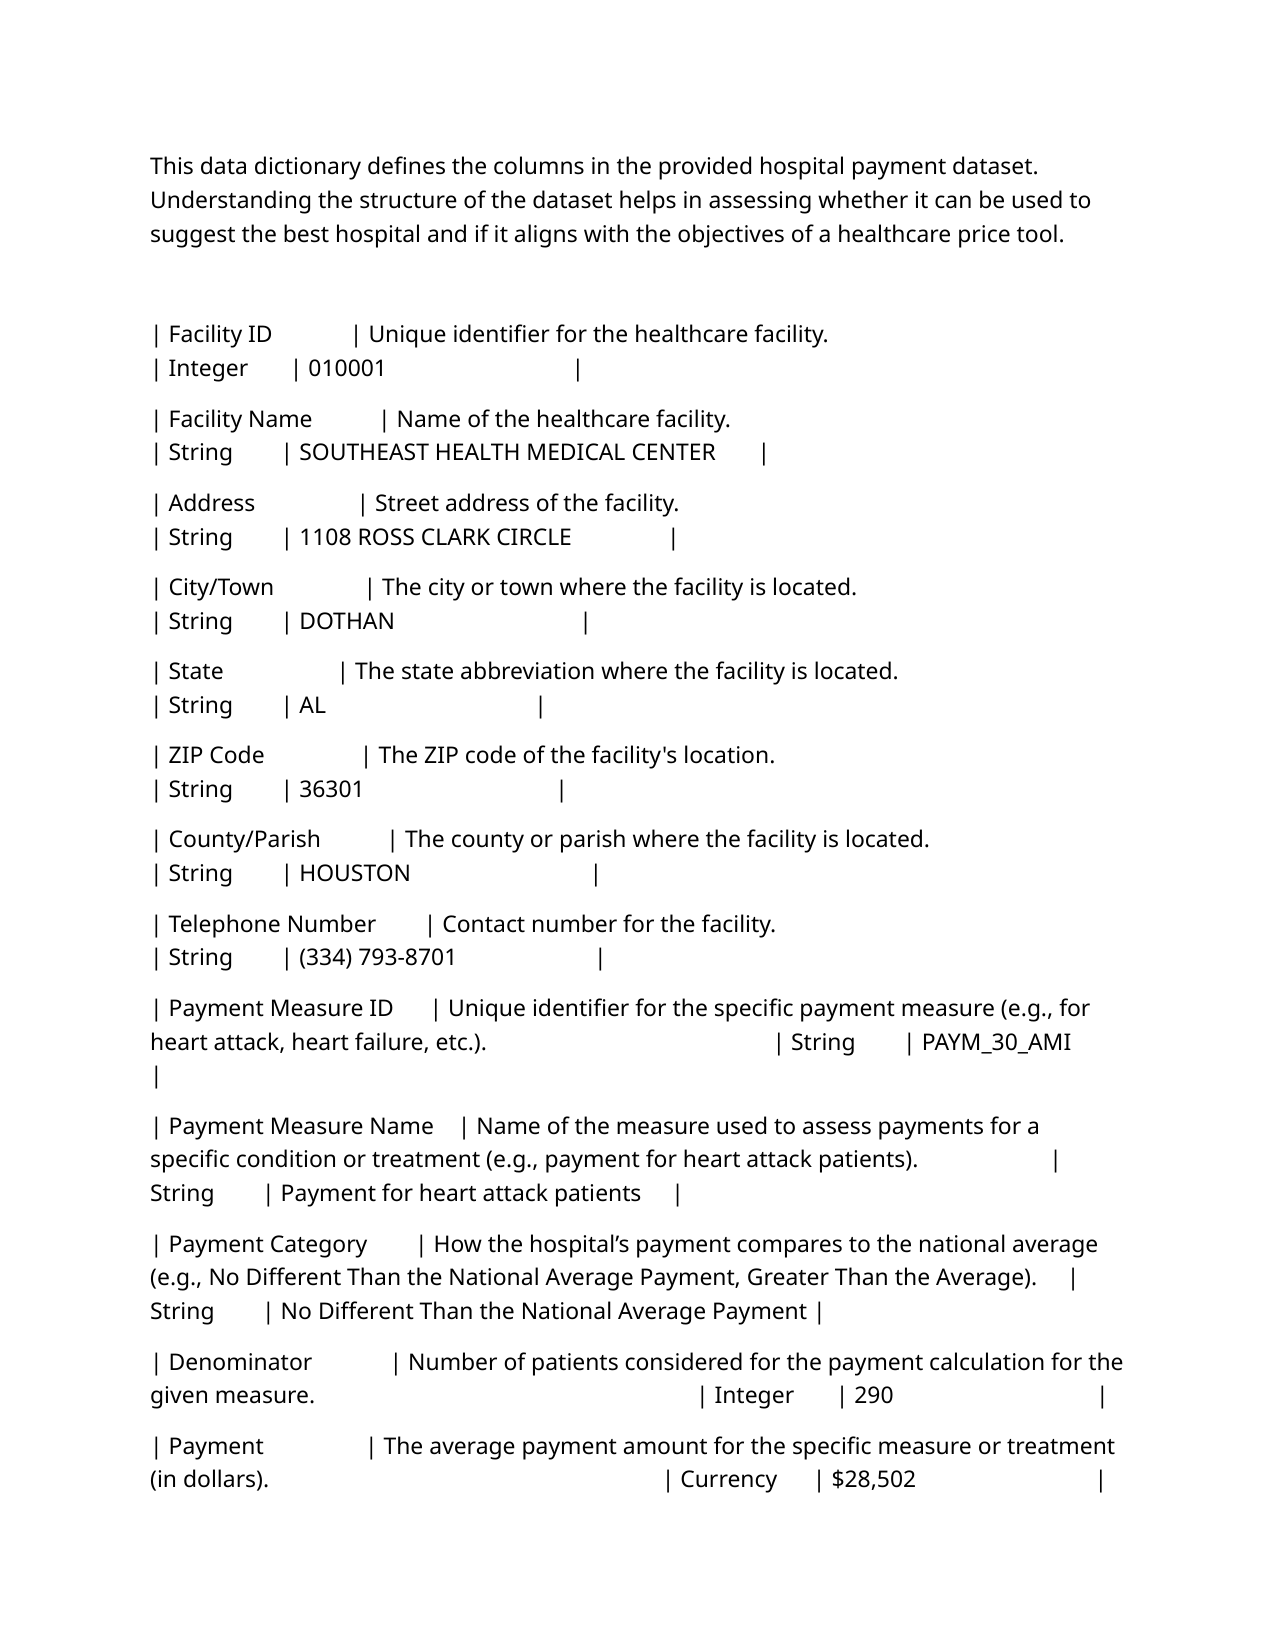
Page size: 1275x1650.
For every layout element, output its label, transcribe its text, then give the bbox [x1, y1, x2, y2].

text | Denominator | Number of patients considered for the payment calculation for the given measure. | Integer | 290 | [150, 1345, 1125, 1410]
text | Payment Category | How the hospital’s payment compares to the national average (e.g., No Different Than the National Average Payment, Greater Than the Average). | String | No Different Than the National Average Payment | [150, 1227, 1125, 1326]
text | Address | Street address of the facility. | String | 1108 ROSS CLARK CIRCLE | [150, 487, 1125, 552]
text | Payment | The average payment amount for the specific measure or treatment (in dollars). | Currency | $28,502 | [150, 1429, 1125, 1494]
text | Facility ID | Unique identifier for the healthcare facility. | Integer | 010001 | [150, 318, 1125, 383]
text | ZIP Code | The ZIP code of the facility's location. | String | 36301 | [150, 739, 1125, 804]
text | Facility Name | Name of the healthcare facility. | String | SOUTHEAST HEALTH MEDICAL CENTER | [150, 402, 1125, 467]
text | County/Parish | The county or parish where the facility is located. | String | HOUSTON | [150, 823, 1125, 888]
text | State | The state abbreviation where the facility is located. | String | AL | [150, 655, 1125, 720]
text | Payment Measure Name | Name of the measure used to assess payments for a specific condition or treatment (e.g., payment for heart attack patients). | String | Payment for heart attack patients | [150, 1109, 1125, 1208]
text | Telephone Number | Contact number for the facility. | String | (334) 793-8701 | [150, 907, 1125, 972]
text This data dictionary defines the columns in the provided hospital payment dataset. Understanding the structure of the dataset helps in assessing whether it can be used to suggest the best hospital and if it aligns with the objectives of a healthcare price tool. [150, 150, 1125, 249]
text | Payment Measure ID | Unique identifier for the specific payment measure (e.g., for heart attack, heart failure, etc.). | String | PAYM_30_AMI | [150, 992, 1125, 1090]
text | City/Town | The city or town where the facility is located. | String | DOTHAN | [150, 571, 1125, 636]
